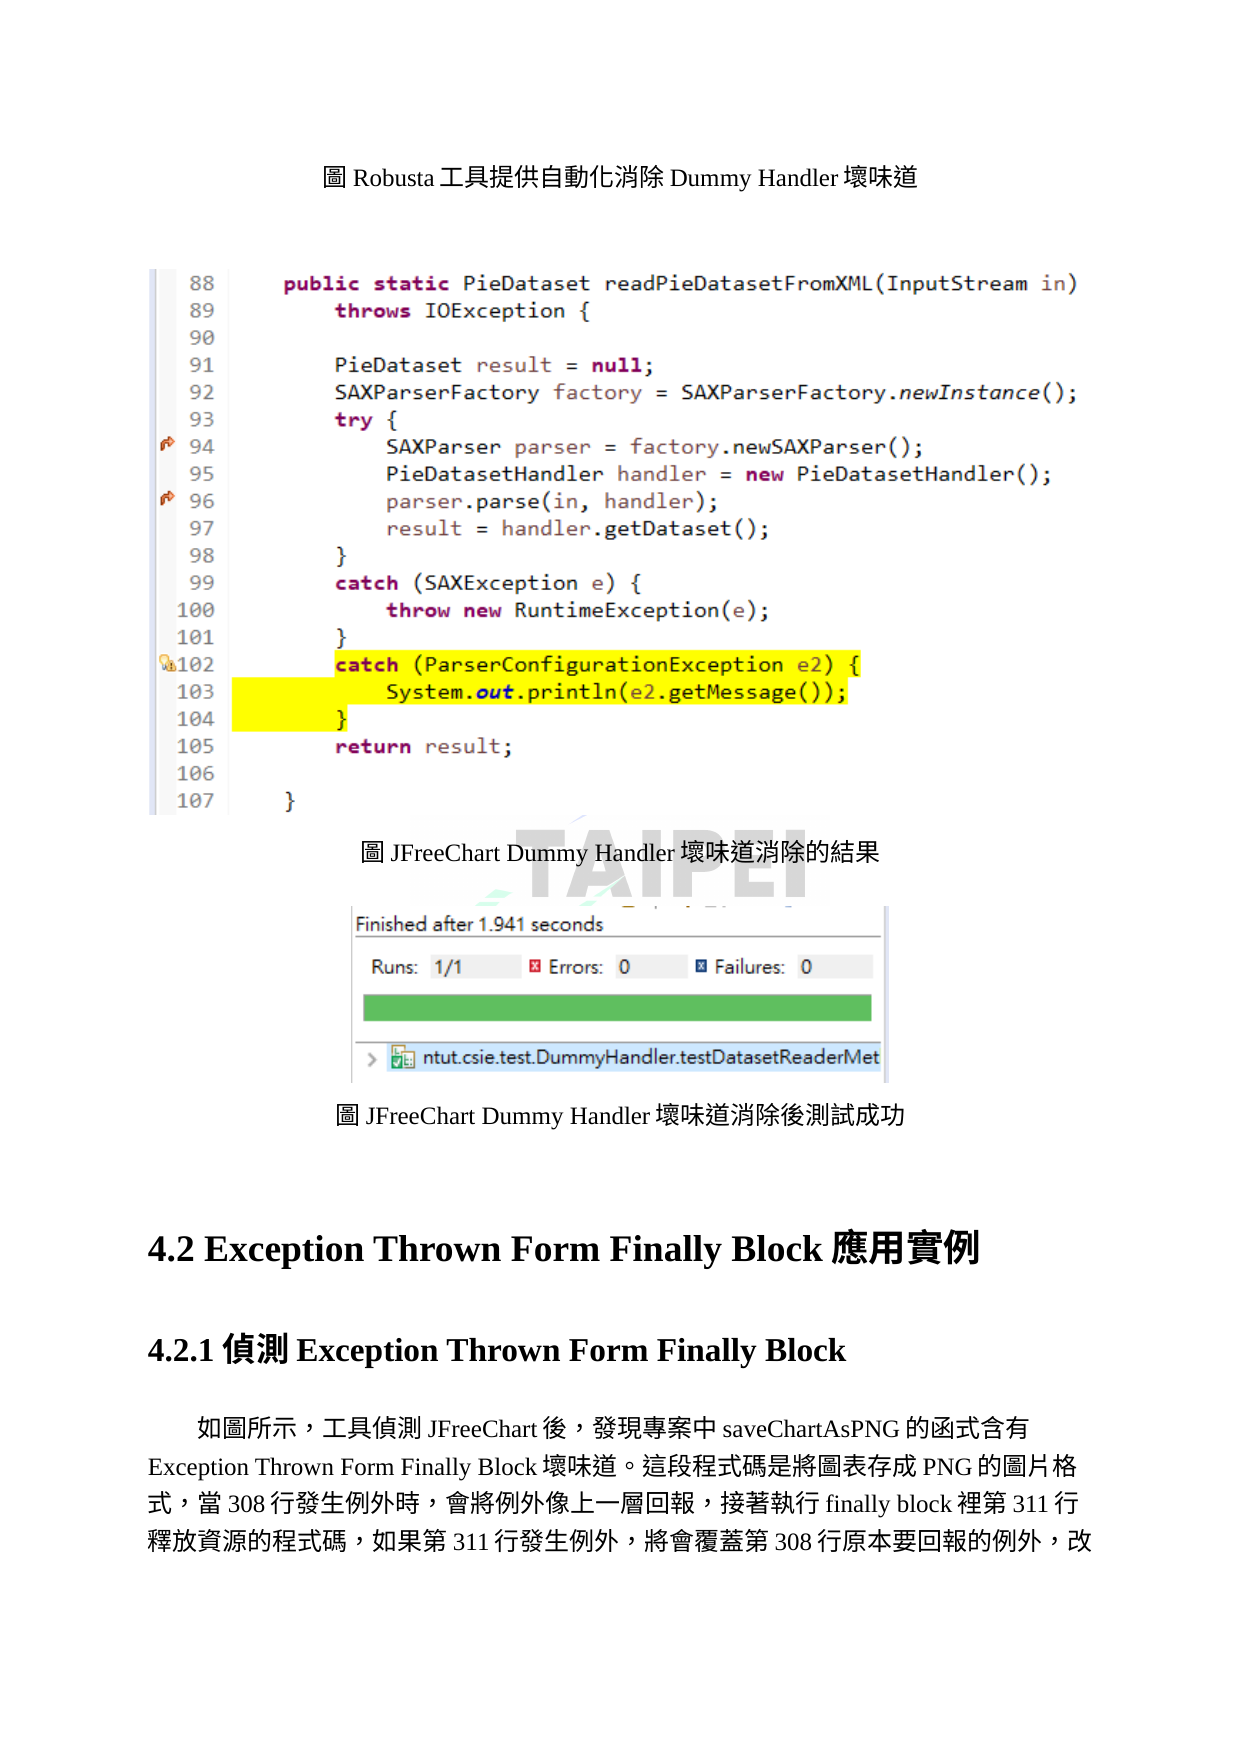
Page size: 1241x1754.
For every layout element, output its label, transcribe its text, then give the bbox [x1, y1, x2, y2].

picture [148, 269, 1092, 815]
subtitle 4.2.1 偵測Exception Thrown Form Finally Block [148, 1309, 1092, 1384]
text 圖 Robusta工具提供自動化消除Dummy Handler壞味道 [148, 157, 1092, 194]
subtitle 4.2 Exception Thrown Form Finally Block應用實例 [148, 1207, 1092, 1282]
text 圖 JFreeChart Dummy Handler壞味道消除後測試成功 [148, 1094, 1092, 1132]
text 圖JFreeChart Dummy Handler壞味道消除的結果 [148, 832, 1092, 869]
picture [351, 906, 889, 1083]
